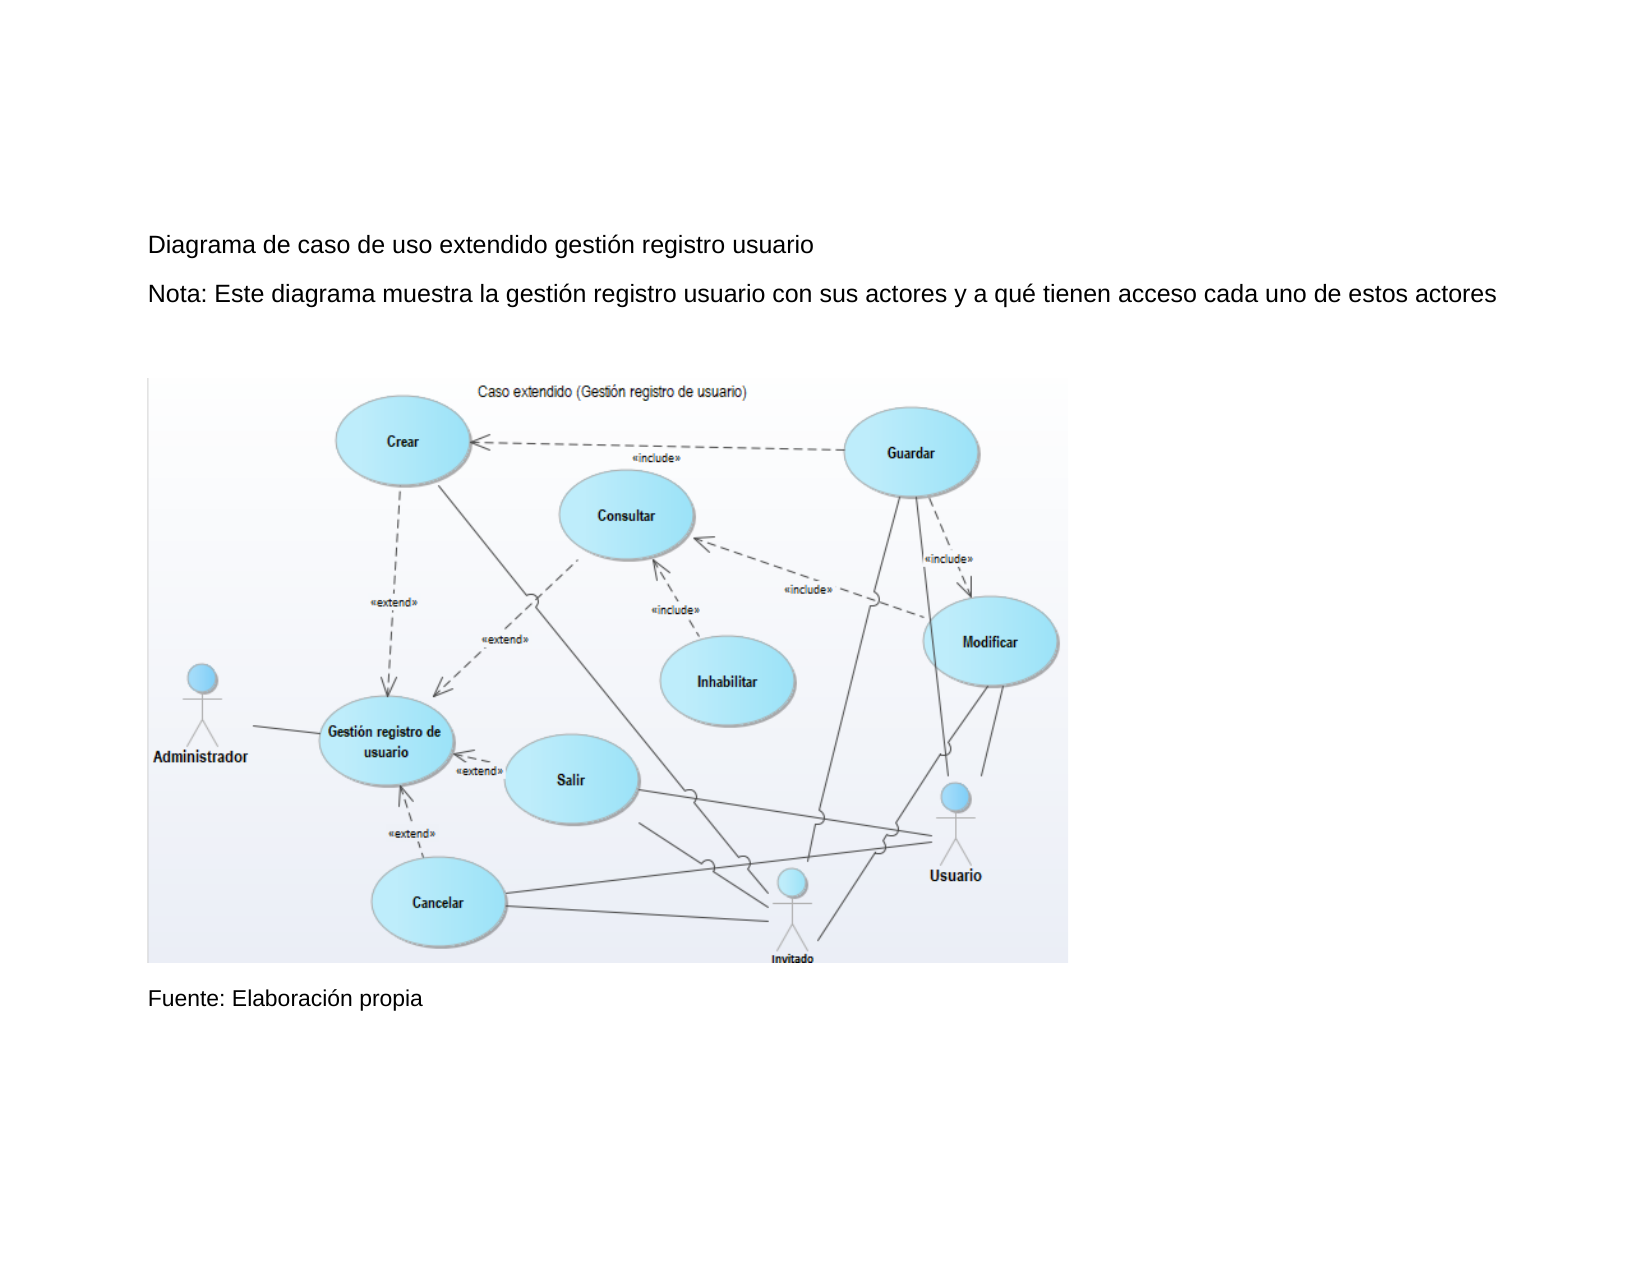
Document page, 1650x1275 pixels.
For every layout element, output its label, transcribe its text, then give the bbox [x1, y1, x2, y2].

text Diagrama de caso de uso extendido gestión registro usuario [148, 230, 1502, 258]
text Nota: Este diagrama muestra la gestión registro usuario con sus actores y a qué tienen acceso cada uno de estos actores [148, 279, 1502, 308]
picture [147, 378, 1069, 963]
text Fuente: Elaboración propia [148, 984, 1502, 1011]
